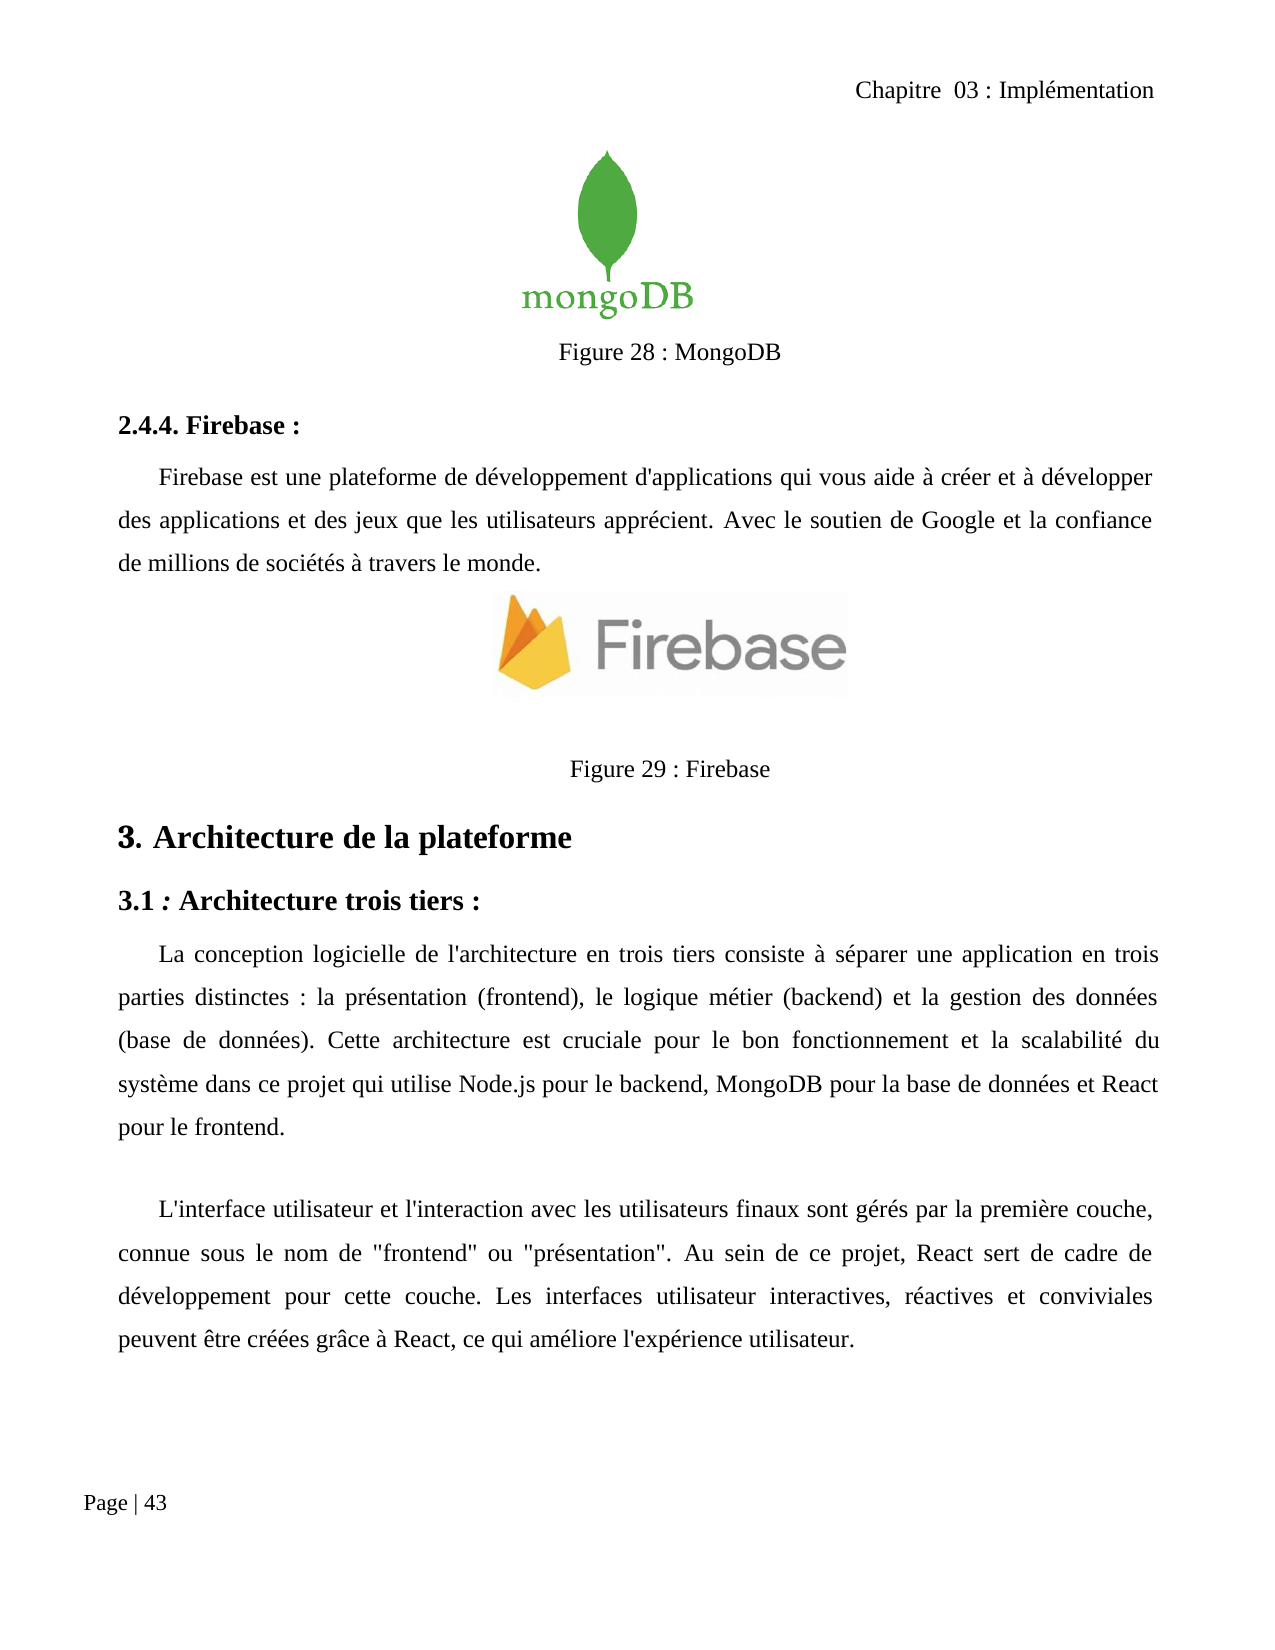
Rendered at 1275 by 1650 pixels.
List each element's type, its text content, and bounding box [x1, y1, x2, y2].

text Figure 29 : Firebase [83, 754, 1256, 782]
text Firebase est une plateforme de développement d'applications qui vous aide à créer et à développer des applications et des jeux que les utilisateurs apprécient. Avec le soutien de Google et la confiance de millions de sociétés à travers le monde. [118, 462, 1153, 577]
subtitle Architecture de la plateforme [118, 818, 1256, 857]
text Figure 28 : MongoDB [83, 337, 1256, 366]
subtitle 3.1 : Architecture trois tiers : [118, 883, 1256, 916]
text La conception logicielle de l'architecture en trois tiers consiste à séparer une application en trois parties distinctes : la présentation (frontend), le logique métier (backend) et la gestion des données (base de données). Cette architecture est cruciale pour le bon fonctionnement et la scalabilité du système dans ce projet qui utilise Node.js pour le backend, MongoDB pour la base de données et React pour le frontend. [118, 939, 1159, 1141]
text L'interface utilisateur et l'interaction avec les utilisateurs finaux sont gérés par la première couche, connue sous le nom de "frontend" ou "présentation". Au sein de ce projet, React sert de cadre de développement pour cette couche. Les interfaces utilisateur interactives, réactives et conviviales peuvent être créées grâce à React, ce qui améliore l'expérience utilisateur. [118, 1194, 1153, 1353]
picture [518, 145, 696, 323]
picture [491, 591, 849, 701]
subtitle 2.4.4. Firebase : [118, 409, 1256, 440]
